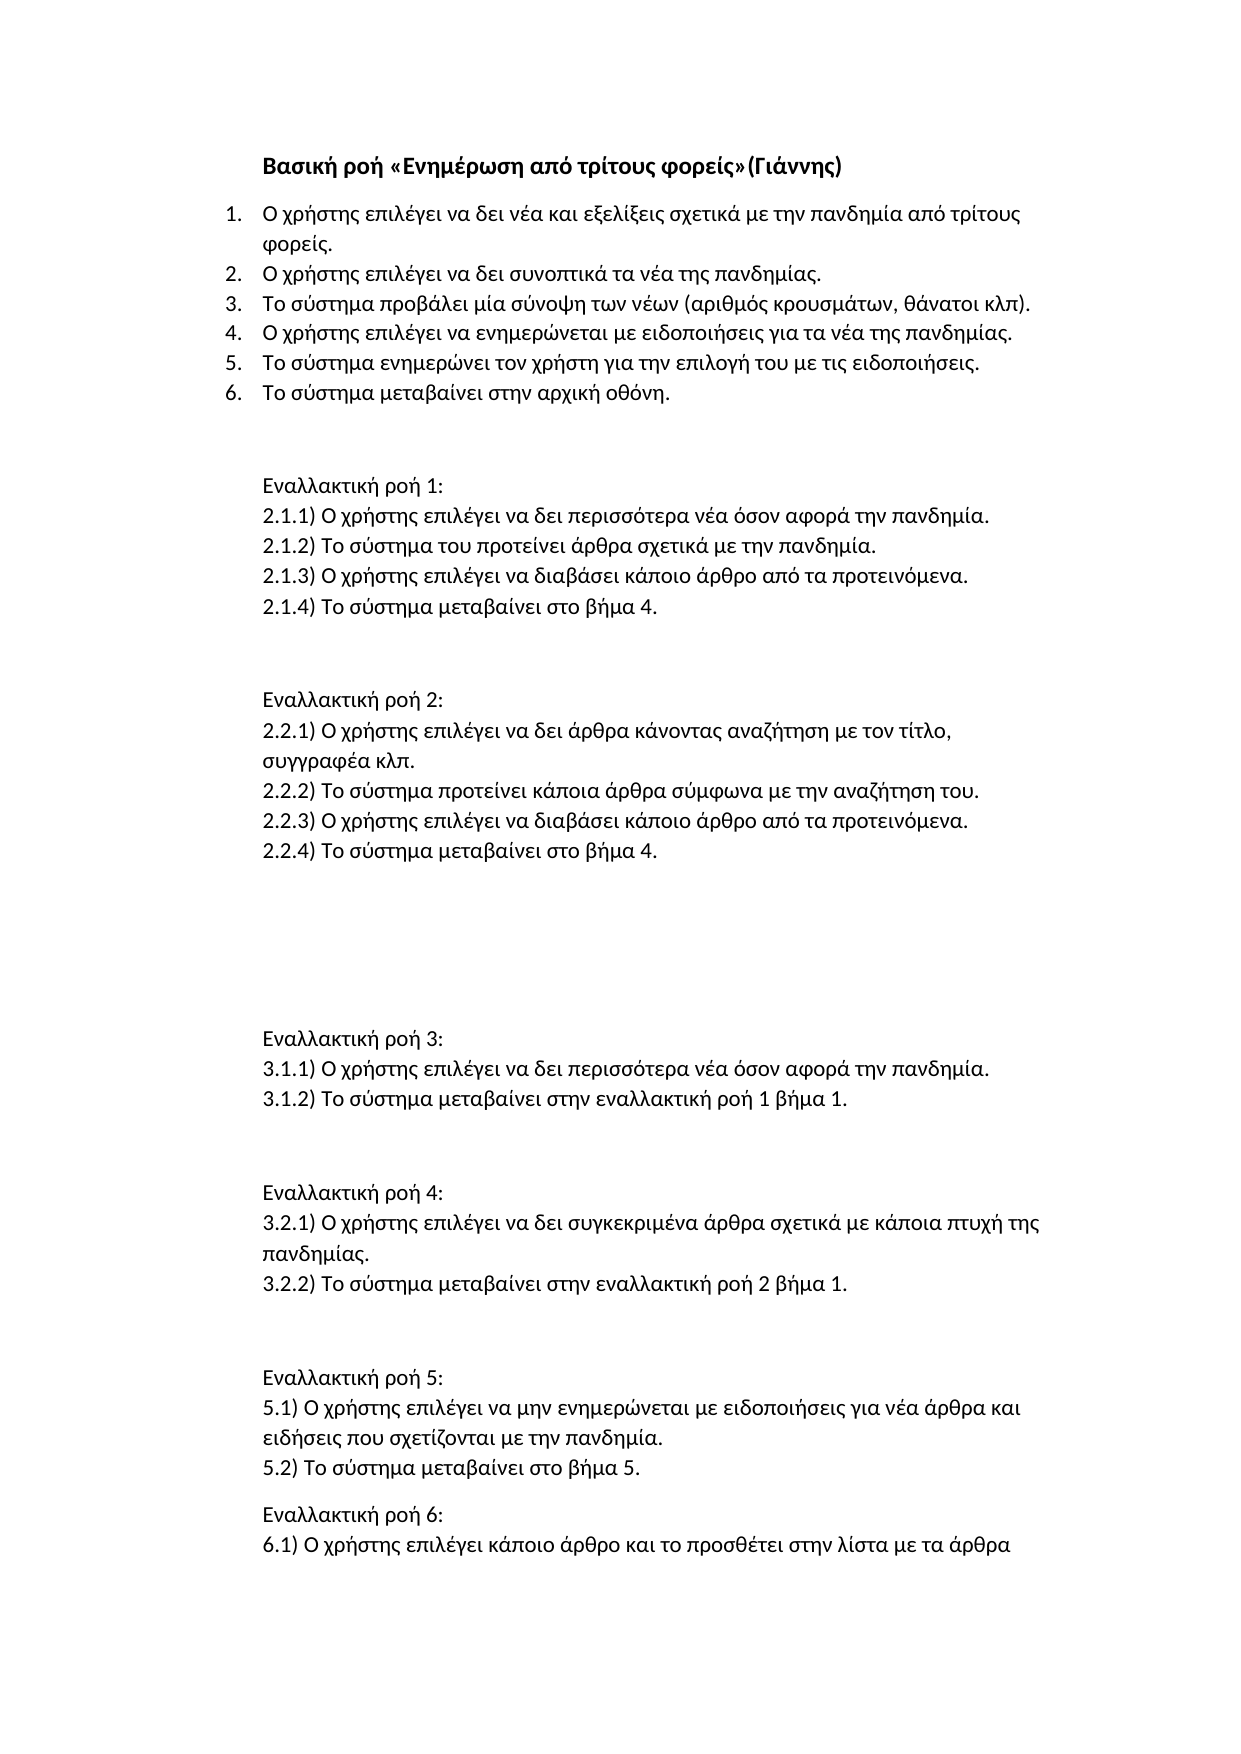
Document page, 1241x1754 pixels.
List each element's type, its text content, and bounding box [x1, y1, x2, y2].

text Εναλλακτική ροή 1: 2.1.1) Ο χρήστης επιλέγει να δει περισσότερα νέα όσον αφορά την πανδημία. 2.1.2) Το σύστημα του προτείνει άρθρα σχετικά με την πανδημία. 2.1.3) Ο χρήστης επιλέγει να διαβάσει κάποιο άρθρο από τα προτεινόμενα. 2.1.4) Το σύστημα μεταβαίνει στο βήμα 4. [262, 471, 1053, 620]
list Το σύστημα μεταβαίνει στην αρχική οθόνη. [225, 378, 1053, 406]
list Το σύστημα προβάλει μία σύνοψη των νέων (αριθμός κρουσμάτων, θάνατοι κλπ). [225, 289, 1053, 317]
list Ο χρήστης επιλέγει να δει νέα και εξελίξεις σχετικά με την πανδημία από τρίτους φορείς. [225, 199, 1053, 257]
list Ο χρήστης επιλέγει να ενημερώνεται με ειδοποιήσεις για τα νέα της πανδημίας. [225, 318, 1053, 346]
list Το σύστημα ενημερώνει τον χρήστη για την επιλογή του με τις ειδοποιήσεις. [225, 348, 1053, 376]
list Ο χρήστης επιλέγει να δει συνοπτικά τα νέα της πανδημίας. [225, 259, 1053, 287]
text Εναλλακτική ροή 2: 2.2.1) Ο χρήστης επιλέγει να δει άρθρα κάνοντας αναζήτηση με τον τίτλο, συγγραφέα κλπ. 2.2.2) Το σύστημα προτείνει κάποια άρθρα σύμφωνα με την αναζήτηση του. 2.2.3) Ο χρήστης επιλέγει να διαβάσει κάποιο άρθρο από τα προτεινόμενα. 2.2.4) Το σύστημα μεταβαίνει στο βήμα 4. [262, 686, 1053, 864]
text Εναλλακτική ροή 3: 3.1.1) Ο χρήστης επιλέγει να δει περισσότερα νέα όσον αφορά την πανδημία. 3.1.2) Το σύστημα μεταβαίνει στην εναλλακτική ροή 1 βήμα 1. [262, 1024, 1053, 1112]
text Βασική ροή «Ενημέρωση από τρίτους φορείς»(Γιάννης) [187, 150, 1053, 181]
